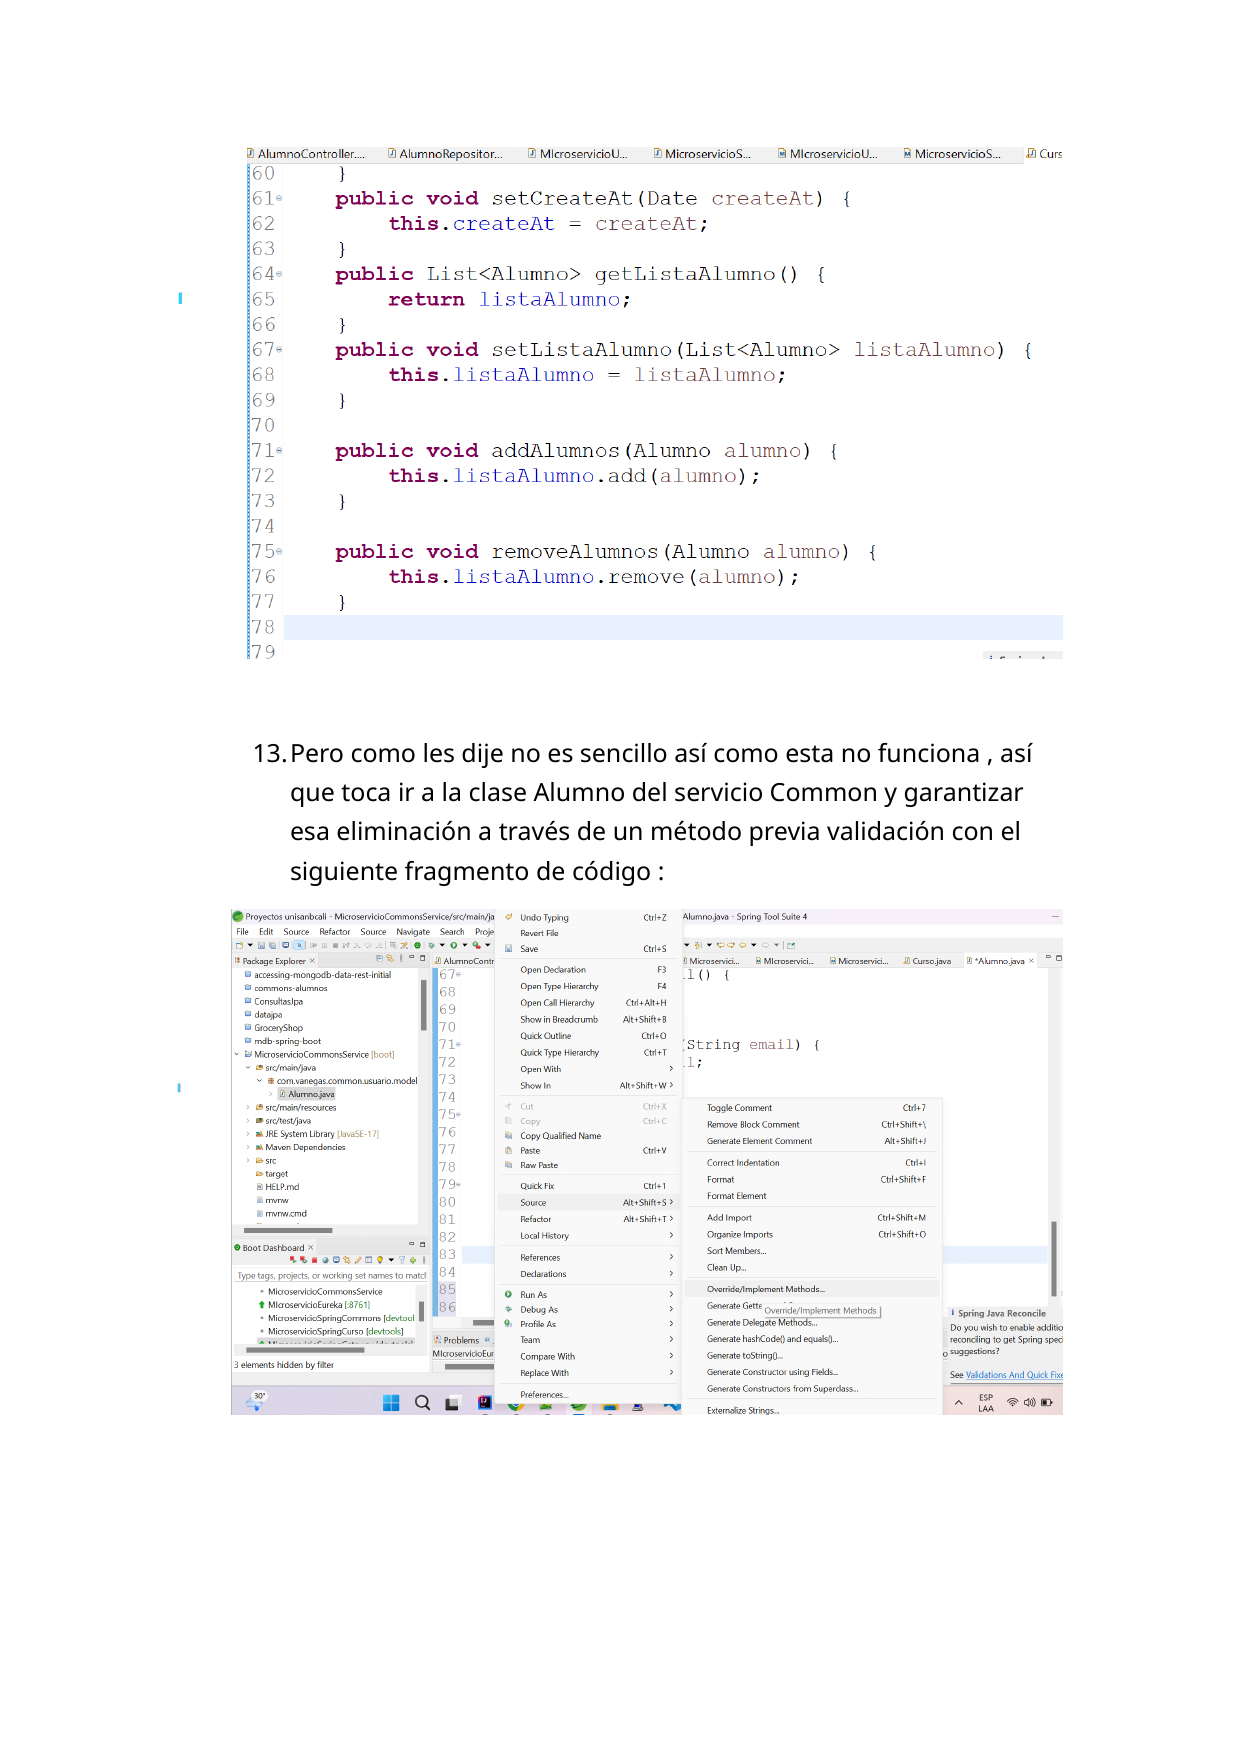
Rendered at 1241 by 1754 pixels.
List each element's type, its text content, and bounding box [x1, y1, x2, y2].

list Pero como les dije no es sencillo así como esta no funciona , así que toca ir a la clase Alumno del servicio Common y garantizar esa eliminación a través de un método previa validación con el siguiente fragmento de código : [252, 736, 1063, 887]
picture [177, 909, 1063, 1415]
picture [177, 147, 1063, 659]
